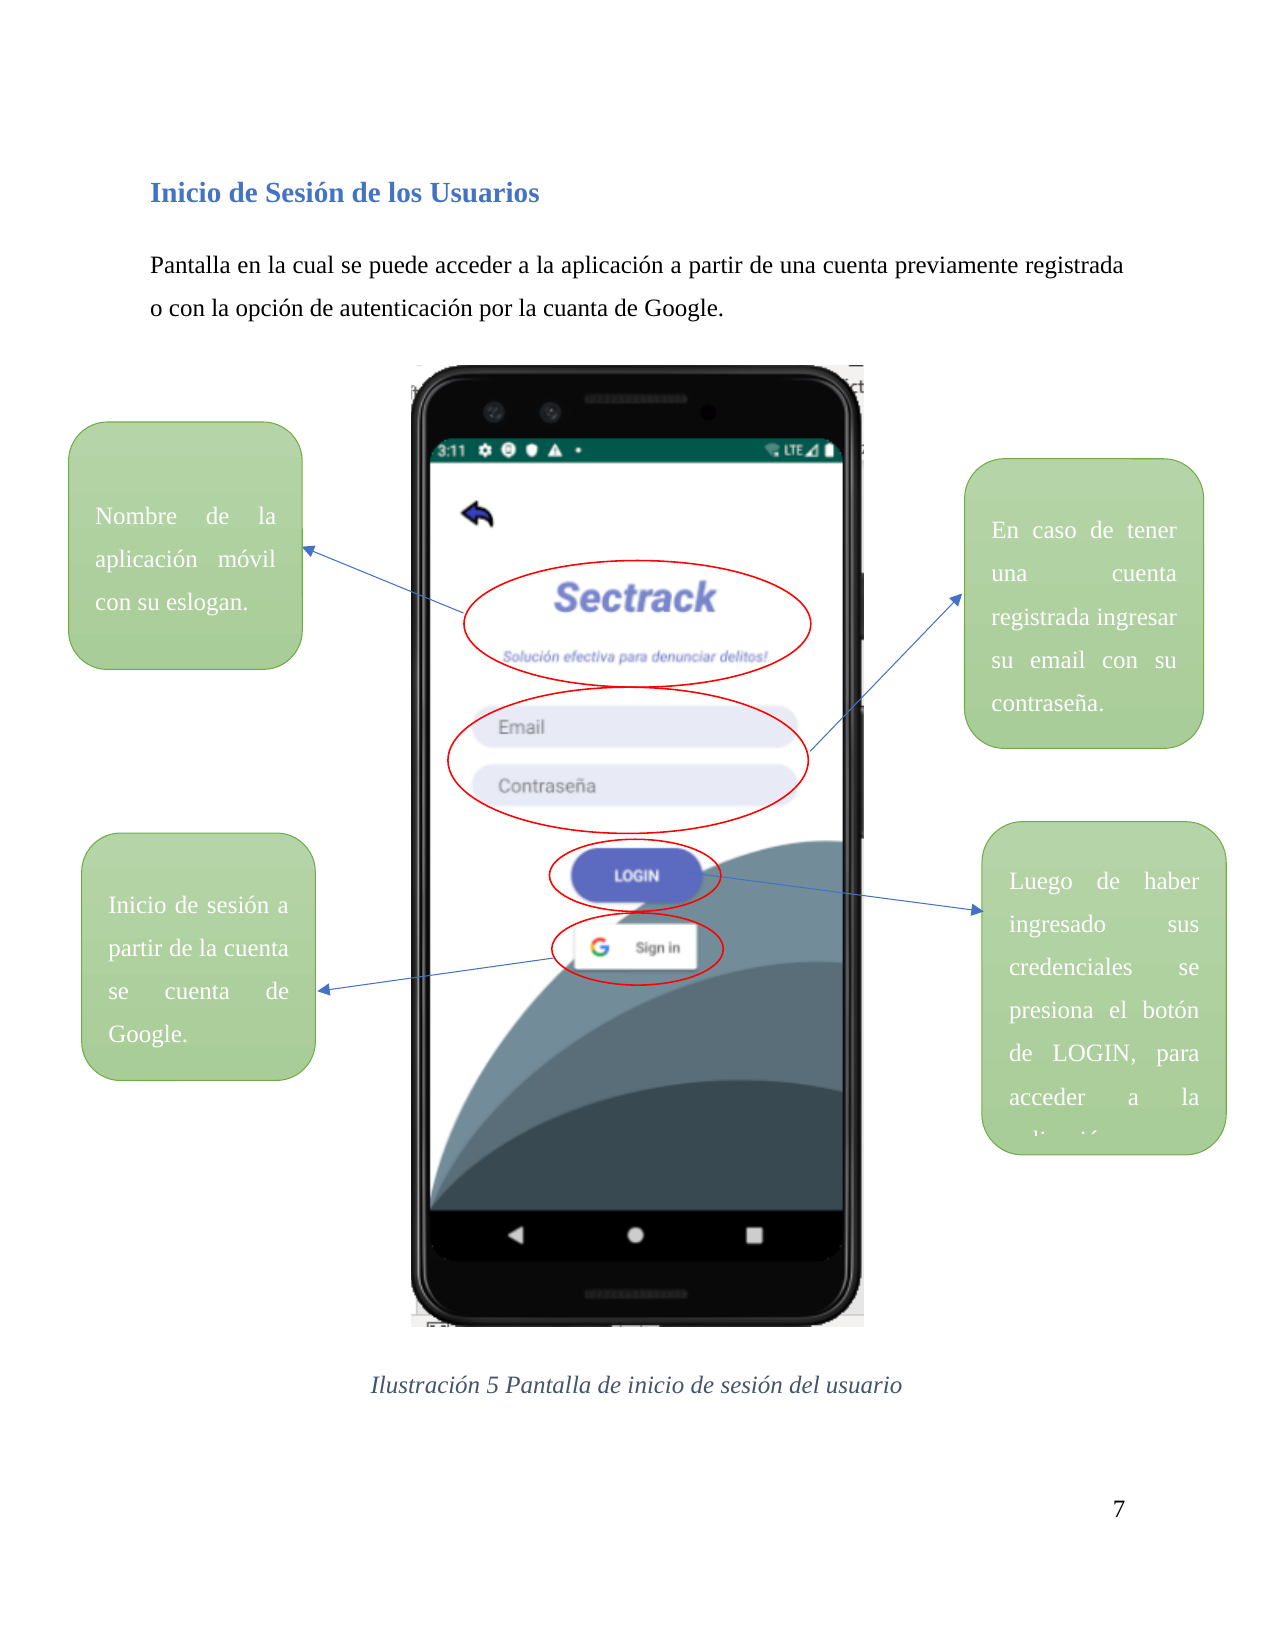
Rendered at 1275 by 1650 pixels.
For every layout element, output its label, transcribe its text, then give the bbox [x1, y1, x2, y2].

text Ilustración 5 Pantalla de inicio de sesión del usuario [150, 1370, 1125, 1399]
picture [411, 878, 864, 1327]
picture [553, 914, 722, 984]
subtitle Inicio de Sesión de los Usuarios [150, 175, 1125, 208]
picture [411, 365, 864, 977]
text Pantalla en la cual se puede acceder a la aplicación a partir de una cuenta previamente registrada o con la opción de autenticación por la cuanta de Google. [150, 250, 1125, 322]
picture [551, 841, 720, 910]
